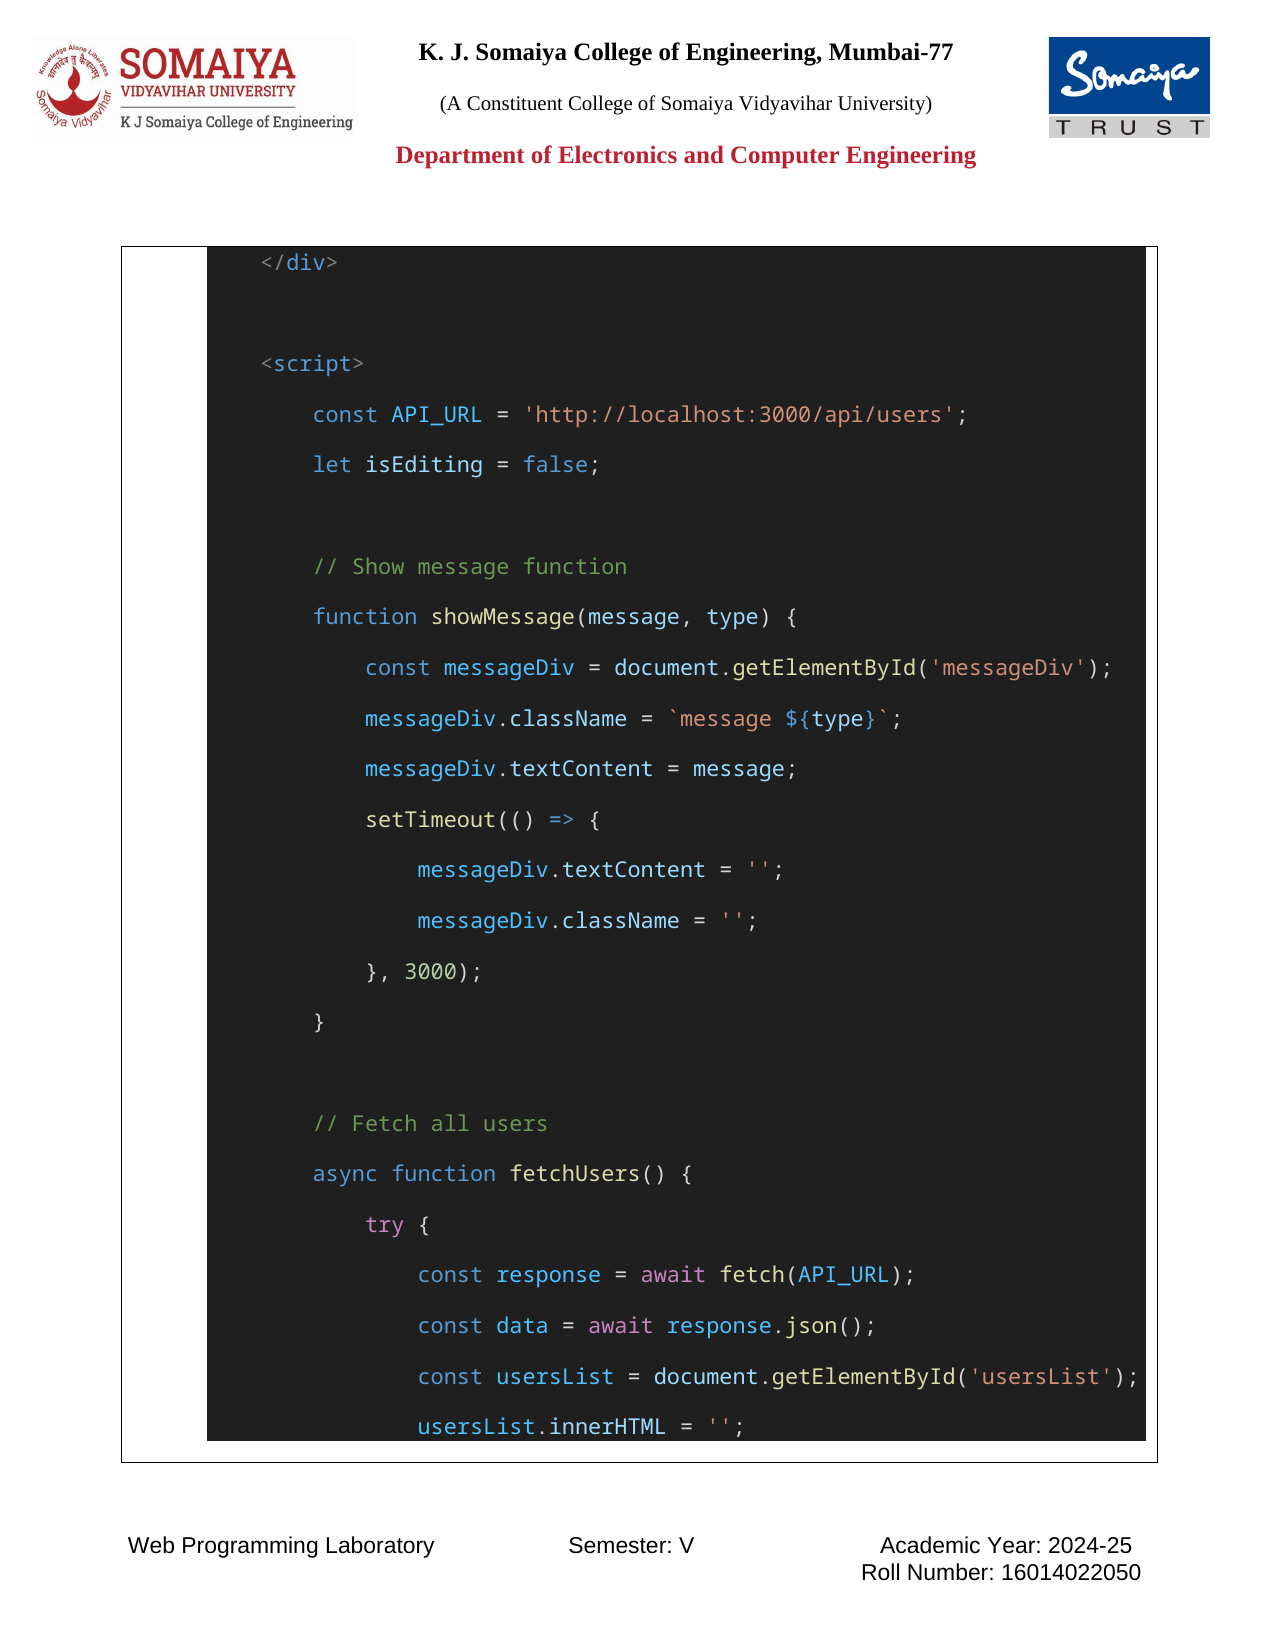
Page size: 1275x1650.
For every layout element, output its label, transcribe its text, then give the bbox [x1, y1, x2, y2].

picture [1048, 37, 1210, 138]
picture [31, 37, 356, 138]
